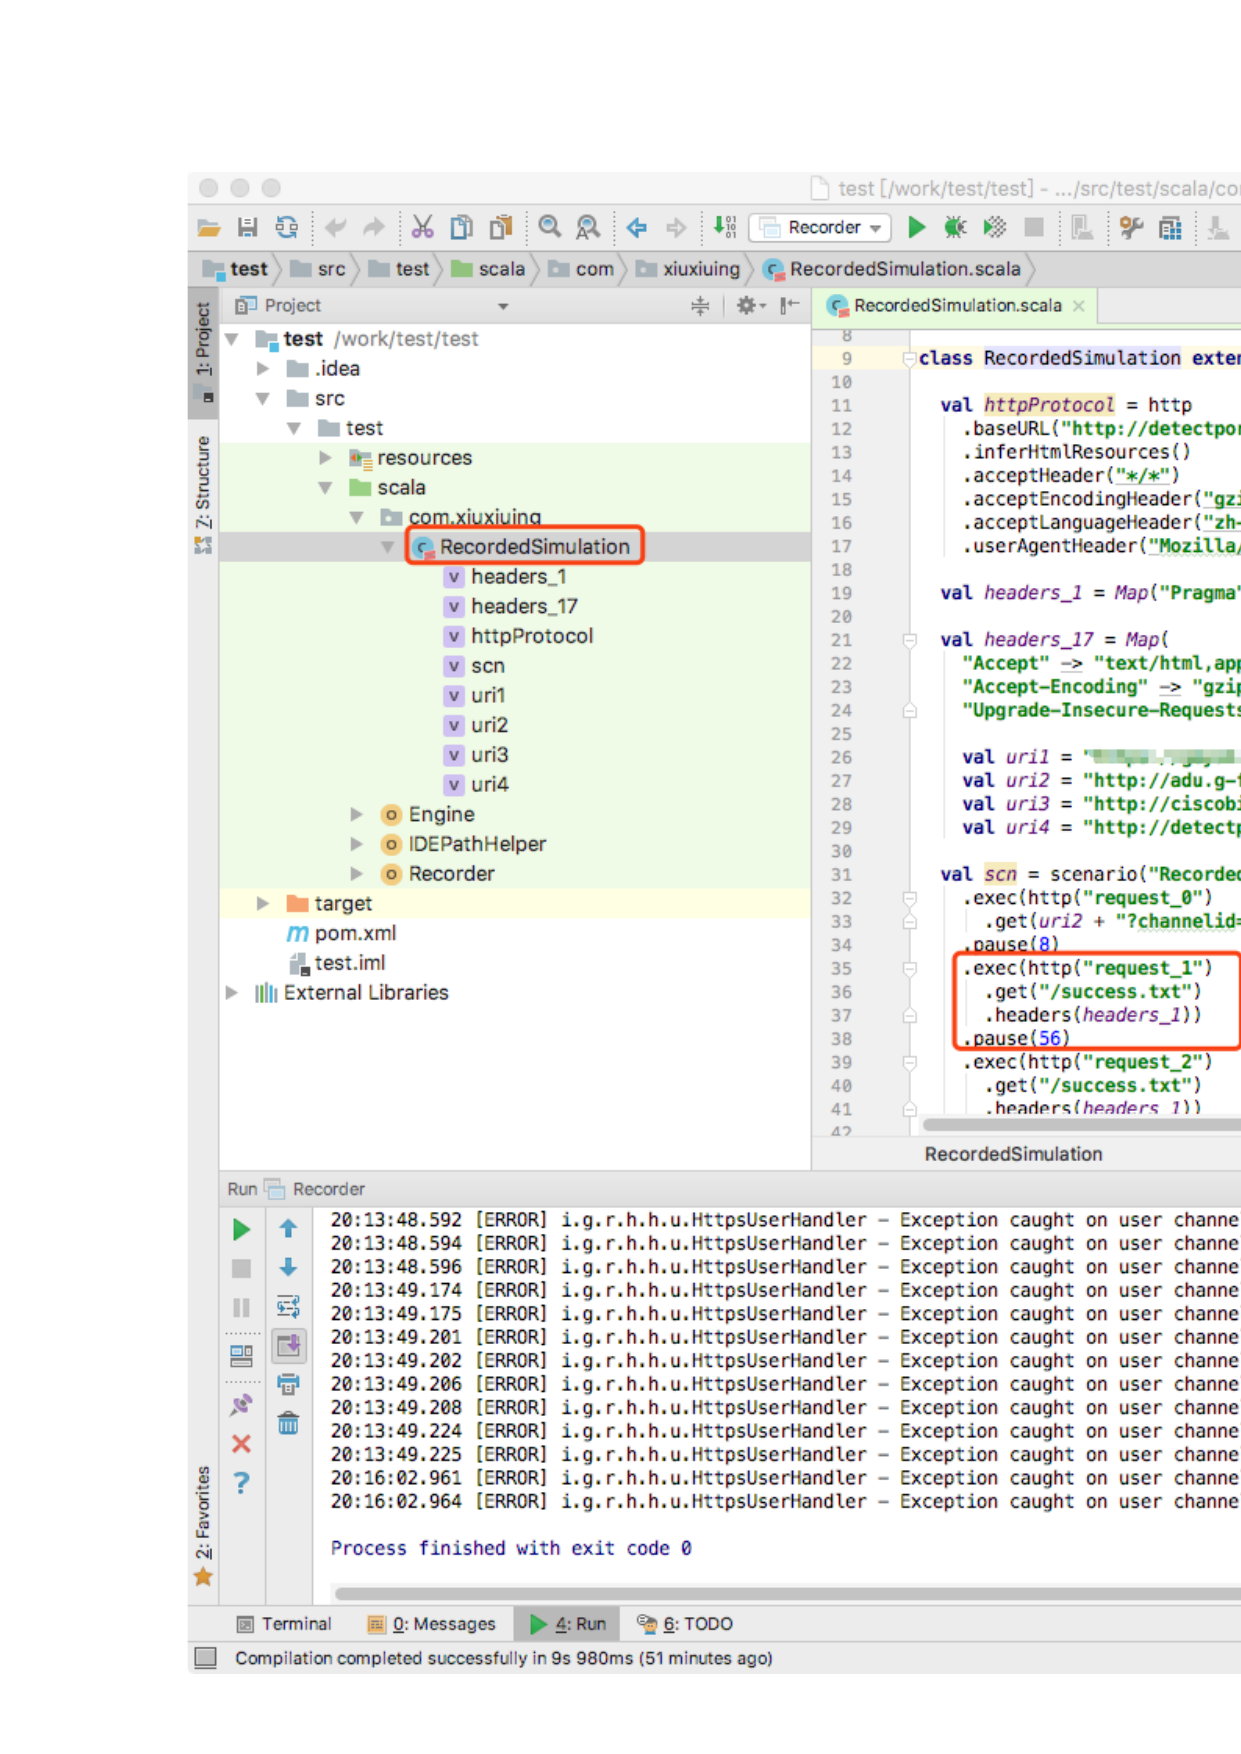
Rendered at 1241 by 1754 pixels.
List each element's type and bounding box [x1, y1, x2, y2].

picture [187, 172, 1241, 1674]
